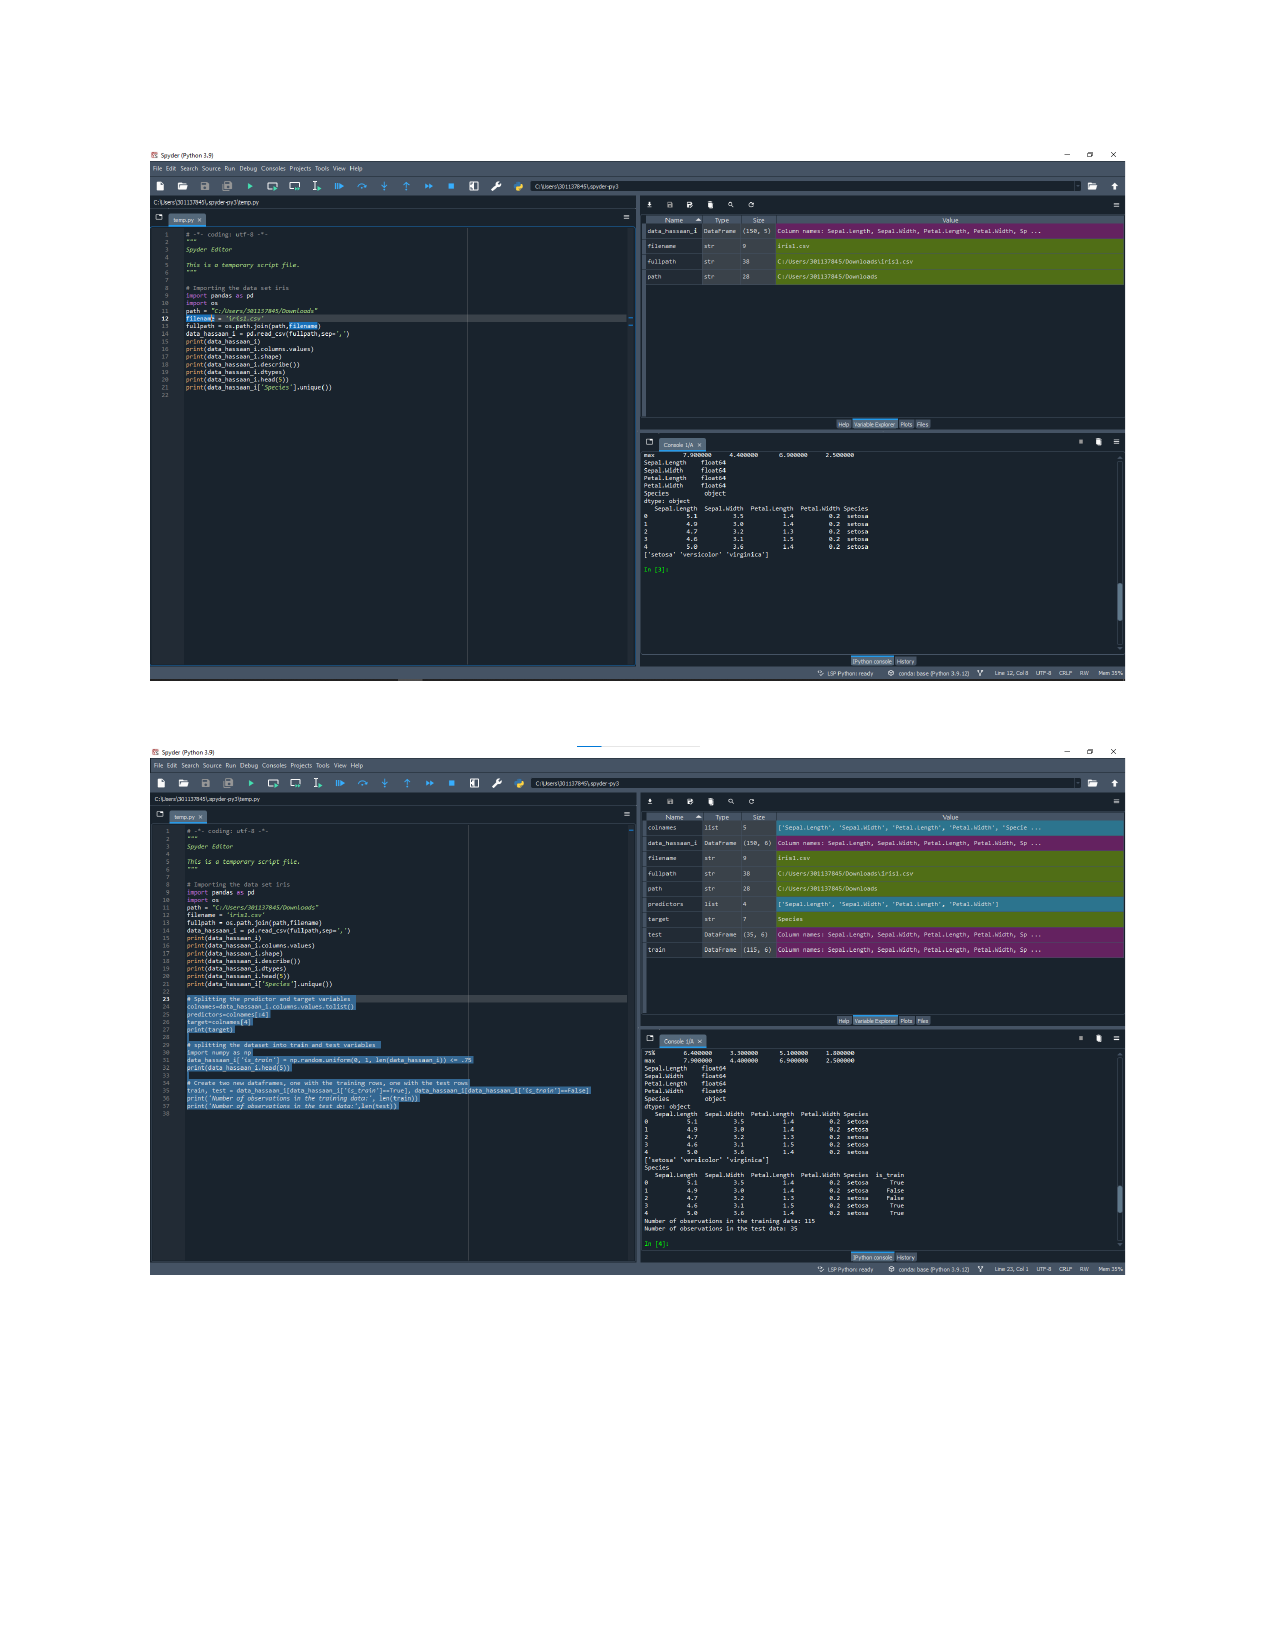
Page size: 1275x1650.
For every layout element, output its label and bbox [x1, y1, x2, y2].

picture [150, 150, 1125, 681]
picture [150, 746, 1125, 1275]
